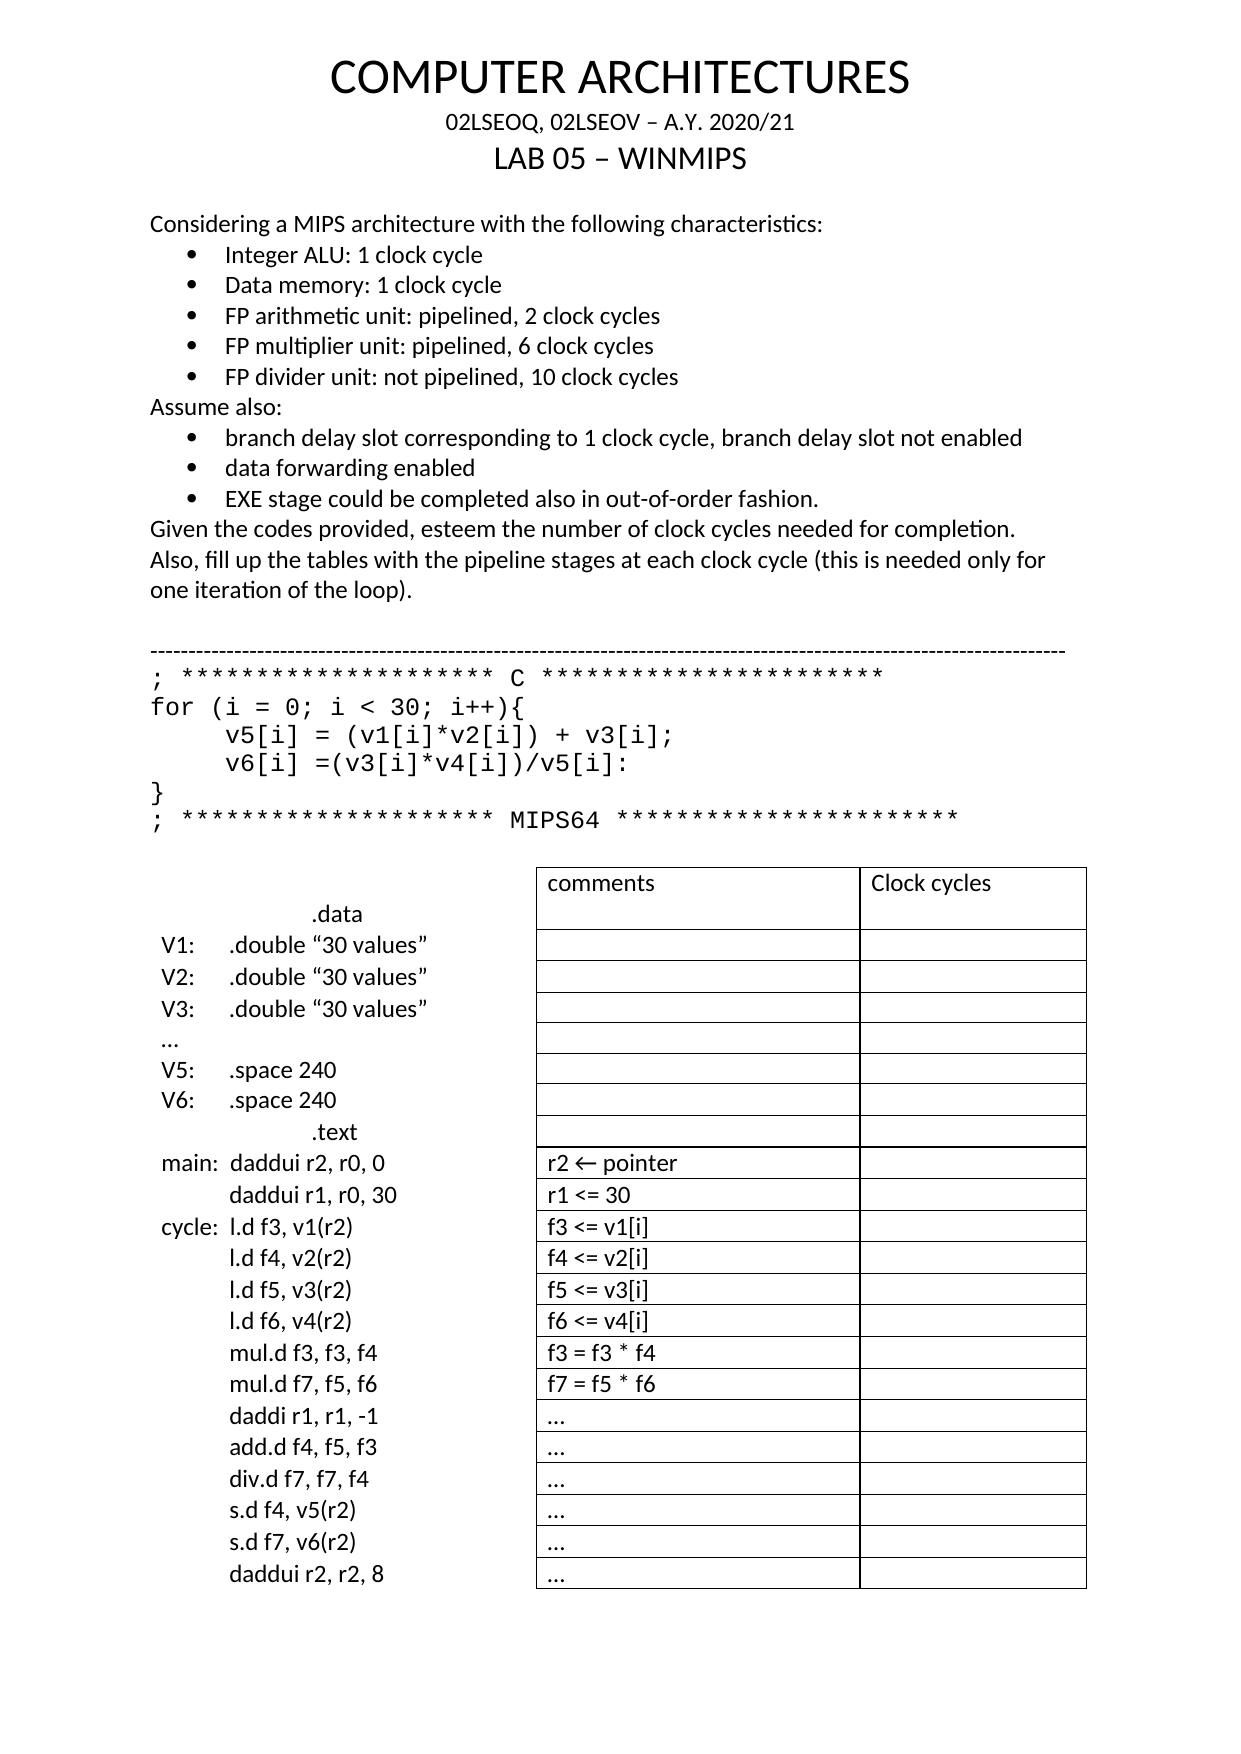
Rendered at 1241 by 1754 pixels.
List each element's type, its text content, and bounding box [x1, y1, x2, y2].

table_cell V3: .double “30 values” … V5: .space 240 V6: .space 240 [151, 993, 536, 1115]
table_cell s.d f7, v6(r2) [150, 1525, 536, 1557]
table_cell f5 <= v3[i] [537, 1274, 859, 1304]
table_cell mul.d f3, f3, f4 [150, 1336, 536, 1367]
text LAB 05 – WINMIPS [150, 137, 1090, 178]
table_cell [861, 961, 1086, 992]
table_cell [861, 1558, 1086, 1588]
table_cell V2: .double “30 values” [151, 961, 536, 992]
table_cell f3 <= v1[i] [537, 1211, 859, 1241]
table_cell [861, 1116, 1086, 1146]
table_cell daddui r2, r2, 8 [150, 1557, 536, 1588]
text Also, fill up the tables with the pipeline stages at each clock cycle (this is needed only for one iteration of the loop). [150, 544, 1090, 605]
table_header Clock cycles [861, 868, 1086, 929]
list FP arithmetic unit: pipelined, 2 clock cycles [187, 300, 1090, 330]
table_cell [861, 1495, 1086, 1525]
table_cell [861, 1148, 1086, 1178]
table_cell [537, 961, 859, 992]
table_cell [537, 930, 859, 960]
table_cell [537, 993, 859, 1022]
table_cell [537, 1084, 859, 1115]
table_cell [861, 993, 1086, 1022]
table_cell mul.d f7, f5, f6 [150, 1368, 536, 1399]
list Integer ALU: 1 clock cycle [187, 239, 1090, 269]
list FP divider unit: not pipelined, 10 clock cycles [187, 361, 1090, 391]
table_cell … [537, 1432, 859, 1462]
table_cell [861, 1400, 1086, 1431]
table_cell daddi r1, r1, -1 [150, 1399, 536, 1431]
text ; ********************* C *********************** [150, 666, 1090, 694]
list Data memory: 1 clock cycle [187, 269, 1090, 300]
table_header comments [537, 868, 859, 929]
table_cell add.d f4, f5, f3 [150, 1431, 536, 1462]
table_cell [861, 1432, 1086, 1462]
table_cell … [537, 1400, 859, 1431]
table_cell f4 <= v2[i] [537, 1242, 859, 1273]
list data forwarding enabled [187, 452, 1090, 483]
table_cell r2 ← pointer [537, 1148, 859, 1178]
table_cell V1: .double “30 values” [151, 930, 536, 960]
table_cell [861, 1023, 1086, 1053]
table_cell [861, 930, 1086, 960]
text COMPUTER ARCHITECTURES [150, 45, 1090, 106]
table_cell s.d f4, v5(r2) [150, 1494, 536, 1525]
table_cell [861, 1274, 1086, 1304]
table_cell .text [151, 1116, 536, 1146]
text ; ********************* MIPS64 *********************** [150, 808, 1090, 836]
table_cell main: daddui r2, r0, 0 [150, 1148, 536, 1178]
table_cell [861, 1463, 1086, 1494]
table_cell [537, 1116, 859, 1146]
table_cell [861, 1242, 1086, 1273]
table_cell l.d f5, v3(r2) [150, 1273, 536, 1304]
table_cell f6 <= v4[i] [537, 1305, 859, 1336]
text 02LSEOQ, 02LSEOV – A.Y. 2020/21 [150, 106, 1090, 137]
text v5[i] = (v1[i]*v2[i]) + v3[i]; [150, 723, 1090, 751]
table_cell daddui r1, r0, 30 [150, 1178, 536, 1209]
text Considering a MIPS architecture with the following characteristics: [150, 208, 1090, 239]
table_cell … [537, 1526, 859, 1557]
table_cell f7 = f5 * f6 [537, 1369, 859, 1399]
table_cell [861, 1305, 1086, 1336]
table_cell … [537, 1558, 859, 1588]
list FP multiplier unit: pipelined, 6 clock cycles [187, 330, 1090, 361]
table_cell [861, 1526, 1086, 1557]
table_cell … [537, 1495, 859, 1525]
table_cell [861, 1369, 1086, 1399]
list branch delay slot corresponding to 1 clock cycle, branch delay slot not enabled [187, 422, 1090, 452]
list EXE stage could be completed also in out-of-order fashion. [187, 483, 1090, 513]
table_cell [861, 1084, 1086, 1115]
text v6[i] =(v3[i]*v4[i])/v5[i]: [150, 751, 1090, 779]
text ------------------------------------------------------------------------------------------------------------------------ [150, 636, 1090, 666]
table_cell [537, 1023, 859, 1053]
table_cell [861, 1054, 1086, 1083]
table_cell l.d f6, v4(r2) [150, 1304, 536, 1336]
table_cell [861, 1179, 1086, 1209]
table_cell [861, 1211, 1086, 1241]
text } [150, 779, 1090, 808]
table_cell [861, 1337, 1086, 1367]
table_cell l.d f4, v2(r2) [150, 1241, 536, 1273]
text for (i = 0; i < 30; i++){ [150, 694, 1090, 723]
table_cell … [537, 1463, 859, 1494]
table_cell [537, 1054, 859, 1083]
table_cell cycle: l.d f3, v1(r2) [150, 1210, 536, 1241]
text Assume also: [150, 391, 1090, 422]
table_cell r1 <= 30 [537, 1179, 859, 1209]
text Given the codes provided, esteem the number of clock cycles needed for completion. [150, 513, 1090, 544]
table_cell div.d f7, f7, f4 [150, 1462, 536, 1494]
table_cell f3 = f3 * f4 [537, 1337, 859, 1367]
table_header .data [151, 868, 536, 929]
